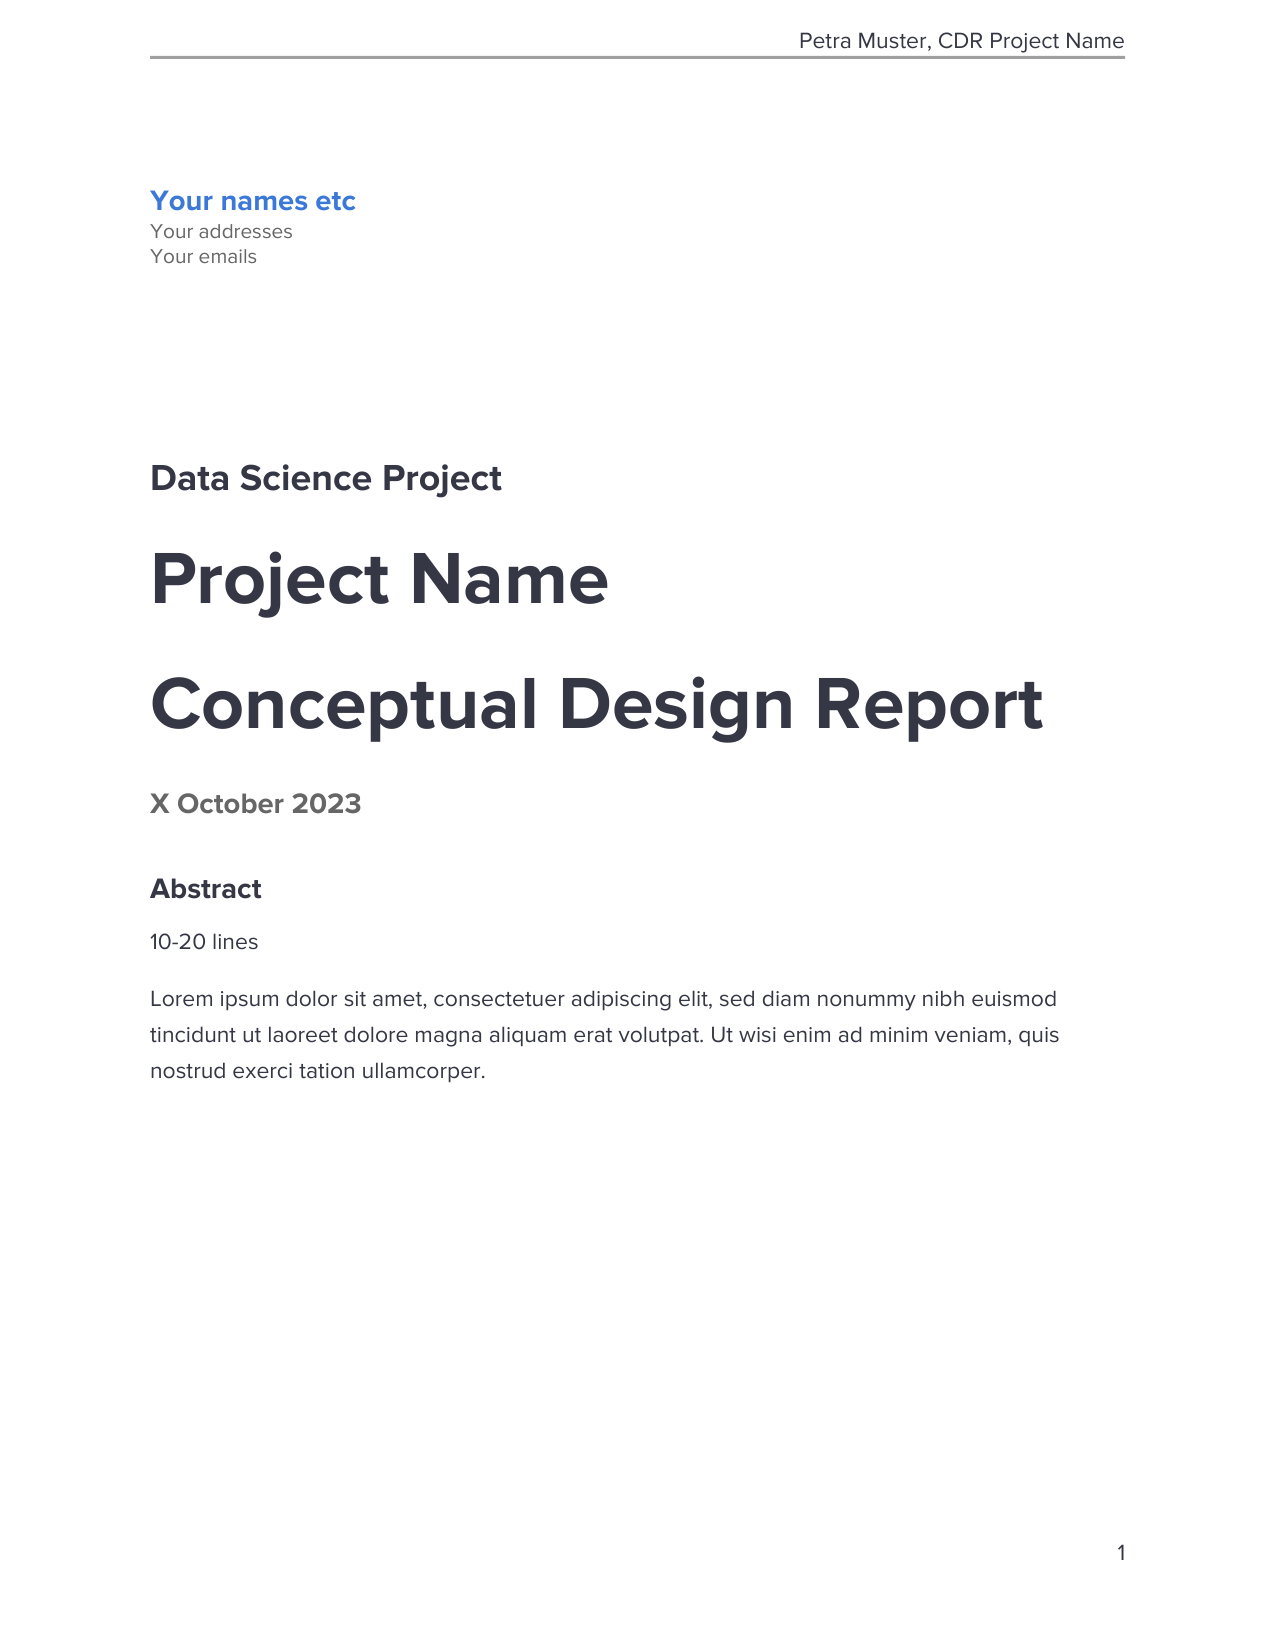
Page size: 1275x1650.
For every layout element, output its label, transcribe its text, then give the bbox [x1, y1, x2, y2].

title Data Science Project [150, 456, 1125, 501]
text 10-20 lines [150, 928, 1125, 956]
subtitle X October 2023 [150, 786, 1125, 822]
text Lorem ipsum dolor sit amet, consectetuer adipiscing elit, sed diam nonummy nibh euismod tincidunt ut laoreet dolore magna aliquam erat volutpat. Ut wisi enim ad minim veniam, quis nostrud exerci tation ullamcorper. [150, 985, 1125, 1086]
title Project Name [150, 535, 1125, 626]
title Conceptual Design Report [150, 659, 1125, 751]
text Your names etc [150, 183, 1125, 219]
text Your emails [150, 244, 1125, 270]
text Your addresses [150, 219, 1125, 244]
subtitle Abstract [150, 872, 1125, 907]
